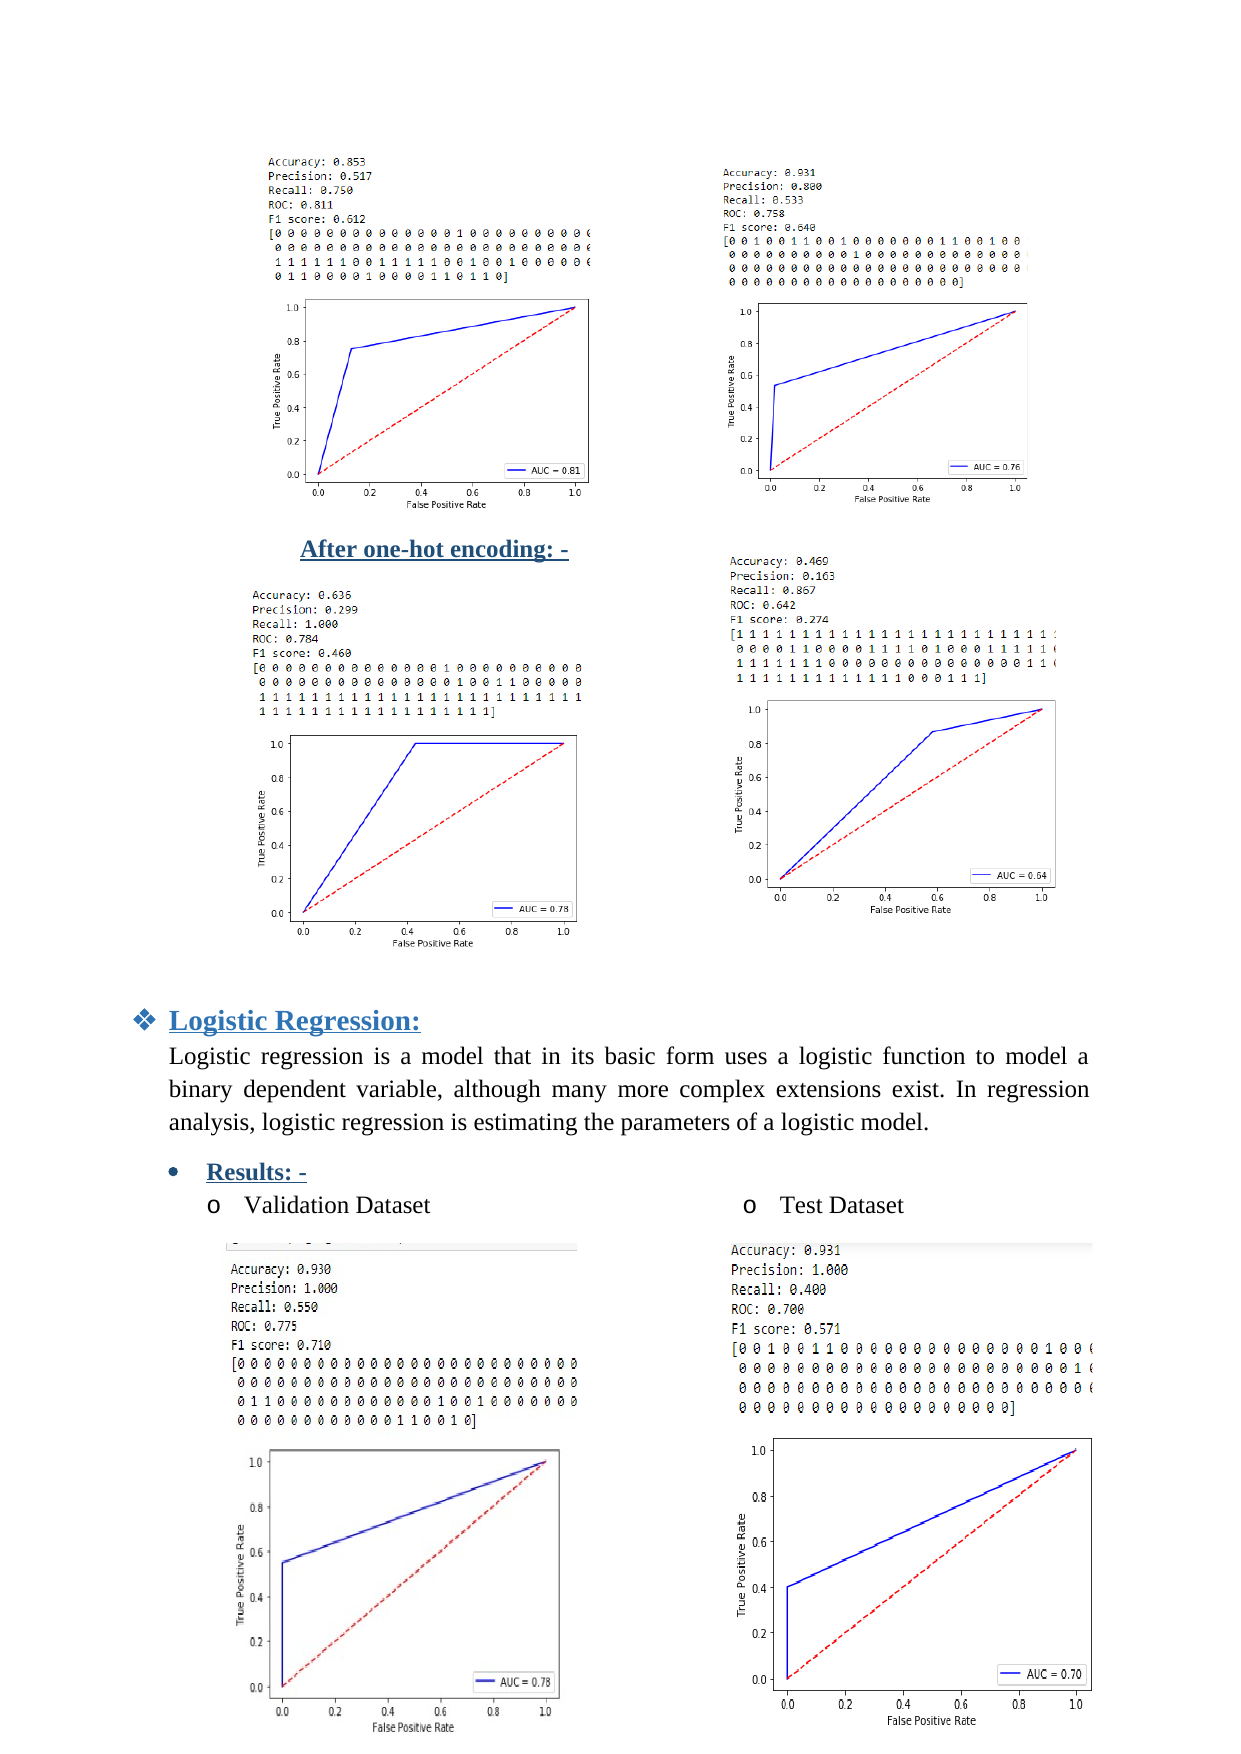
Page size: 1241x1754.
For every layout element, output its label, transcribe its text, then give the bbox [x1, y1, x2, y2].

text After one-hot encoding: - [150, 534, 1090, 563]
subtitle Results: - [169, 1157, 1090, 1186]
text Logistic regression is a model that in its basic form uses a logistic function to model a binary dependent variable, although many more complex extensions exist. In regression analysis, logistic regression is estimating the parameters of a logistic model. [169, 1041, 1090, 1136]
picture [726, 551, 1056, 917]
picture [220, 1243, 578, 1754]
list Validation Dataset [206, 1190, 583, 1221]
picture [731, 1243, 1093, 1730]
picture [253, 590, 582, 947]
list Test Dataset [742, 1190, 1090, 1221]
picture [720, 167, 1028, 514]
subtitle Logistic Regression: [131, 1003, 1090, 1036]
picture [262, 150, 590, 514]
